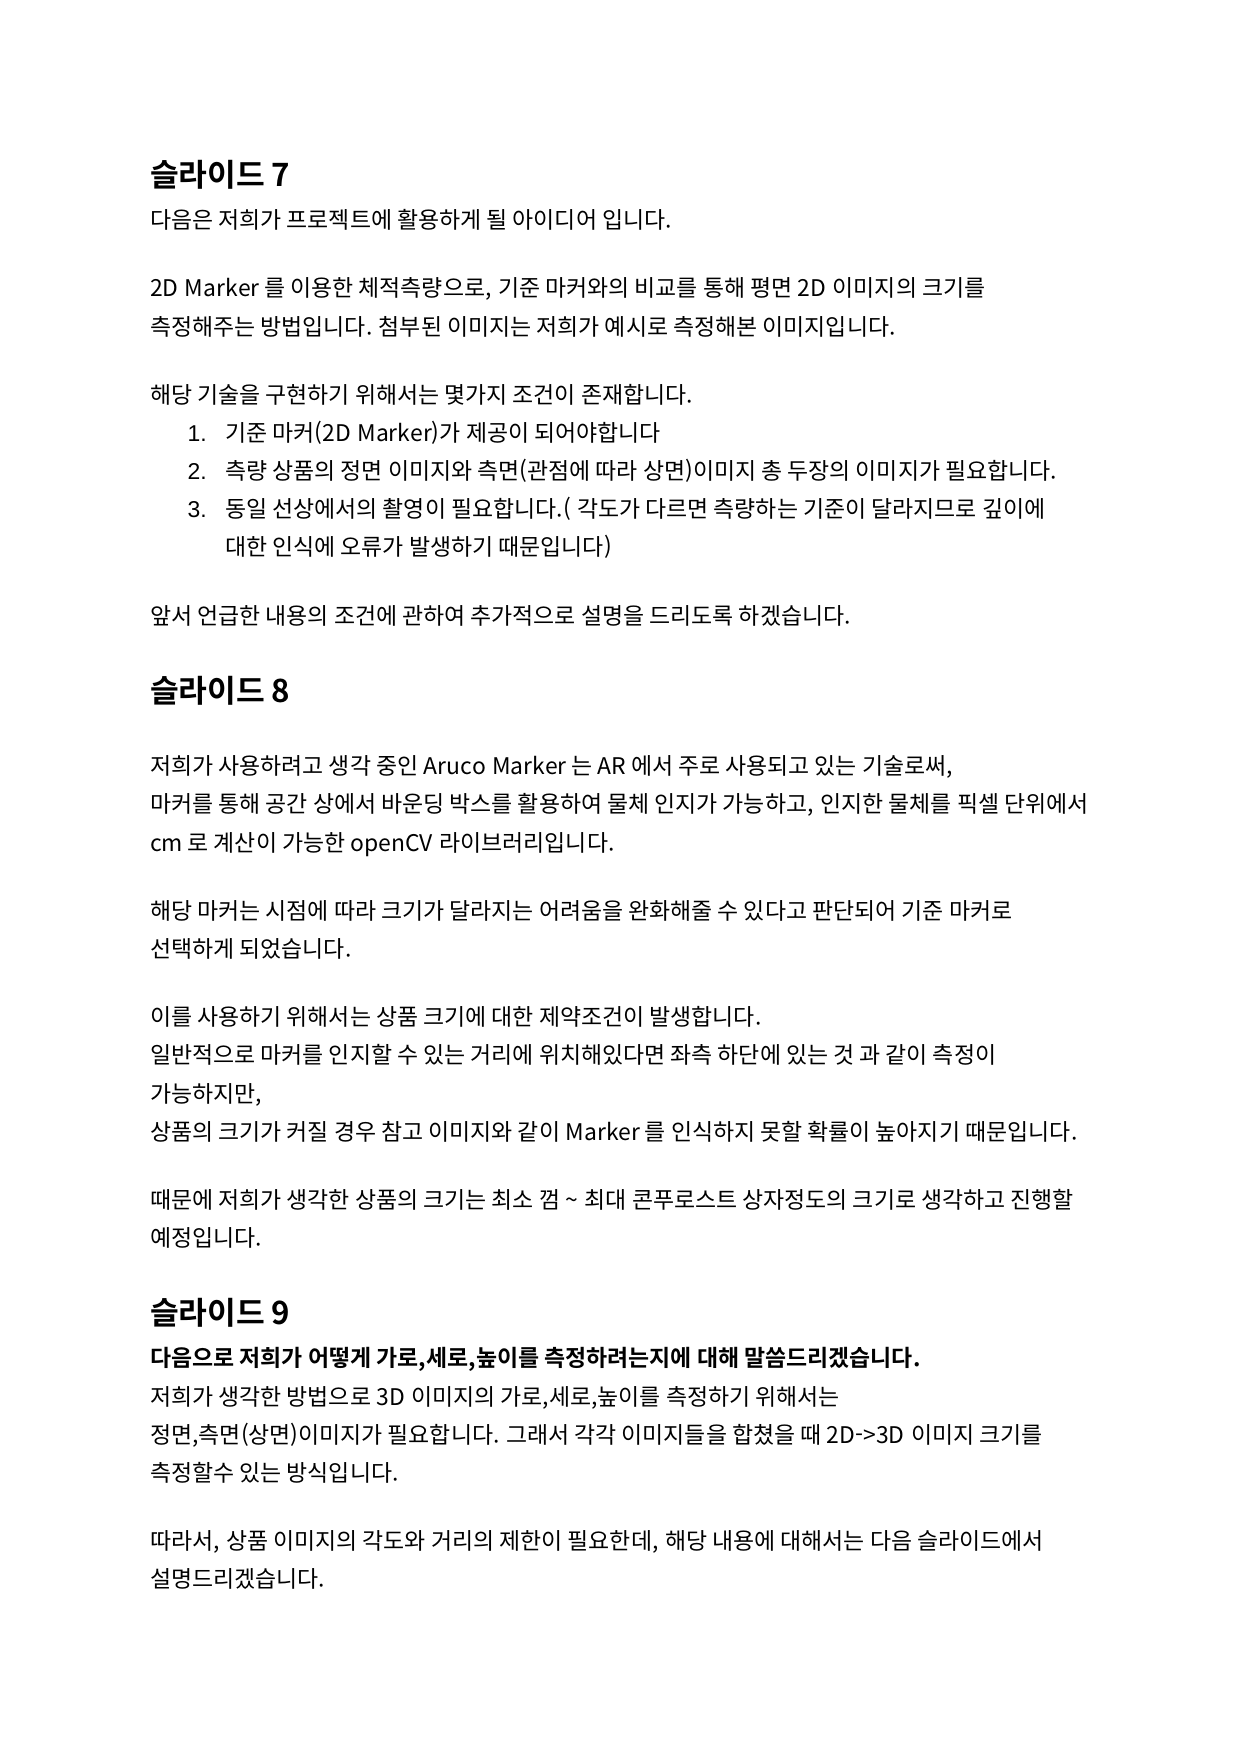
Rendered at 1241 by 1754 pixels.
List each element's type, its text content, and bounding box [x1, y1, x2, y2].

text 다음으로 저희가 어떻게 가로,세로,높이를 측정하려는지에 대해 말씀드리겠습니다. [150, 1340, 1090, 1373]
text 일반적으로 마커를 인지할 수 있는 거리에 위치해있다면 좌측 하단에 있는 것 과 같이 측정이 가능하지만, [150, 1037, 1090, 1109]
text 따라서, 상품 이미지의 각도와 거리의 제한이 필요한데, 해당 내용에 대해서는 다음 슬라이드에서 설명드리겠습니다. [150, 1523, 1090, 1594]
text 저희가 사용하려고 생각 중인 Aruco Marker는 AR에서 주로 사용되고 있는 기술로써, [150, 748, 1090, 781]
text 다음은 저희가 프로젝트에 활용하게 될 아이디어 입니다. [150, 202, 1090, 235]
list 동일 선상에서의 촬영이 필요합니다.( 각도가 다르면 측량하는 기준이 달라지므로 깊이에 대한 인식에 오류가 발생하기 때문입니다) [187, 491, 1090, 562]
text 마커를 통해 공간 상에서 바운딩 박스를 활용하여 물체 인지가 가능하고, 인지한 물체를 픽셀 단위에서 cm로 계산이 가능한 openCV 라이브러리입니다. [150, 786, 1090, 858]
text 해당 마커는 시점에 따라 크기가 달라지는 어려움을 완화해줄 수 있다고 판단되어 기준 마커로 선택하게 되었습니다. [150, 893, 1090, 964]
text 해당 기술을 구현하기 위해서는 몇가지 조건이 존재합니다. [150, 377, 1090, 410]
text 정면,측면(상면)이미지가 필요합니다. 그래서 각각 이미지들을 합쳤을 때 2D->3D 이미지 크기를 측정할수 있는 방식입니다. [150, 1417, 1090, 1488]
text 이를 사용하기 위해서는 상품 크기에 대한 제약조건이 발생합니다. [150, 999, 1090, 1032]
text 슬라이드7 [150, 150, 1090, 195]
text 슬라이드8 [150, 666, 1090, 711]
text 슬라이드9 [150, 1288, 1090, 1333]
list 측량 상품의 정면 이미지와 측면(관점에 따라 상면)이미지 총 두장의 이미지가 필요합니다. [187, 453, 1090, 486]
text 앞서 언급한 내용의 조건에 관하여 추가적으로 설명을 드리도록 하겠습니다. [150, 598, 1090, 631]
text 저희가 생각한 방법으로 3D 이미지의 가로,세로,높이를 측정하기 위해서는 [150, 1378, 1090, 1412]
text 상품의 크기가 커질 경우 참고 이미지와 같이 Marker를 인식하지 못할 확률이 높아지기 때문입니다. [150, 1113, 1090, 1147]
text 2D Marker를 이용한 체적측량으로, 기준 마커와의 비교를 통해 평면 2D 이미지의 크기를 측정해주는 방법입니다. 첨부된 이미지는 저희가 예시로 측정해본 이미지입니다. [150, 270, 1090, 342]
list 기준 마커(2D Marker)가 제공이 되어야합니다 [187, 415, 1090, 448]
text 때문에 저희가 생각한 상품의 크기는 최소 껌 ~ 최대 콘푸로스트 상자정도의 크기로 생각하고 진행할 예정입니다. [150, 1182, 1090, 1253]
